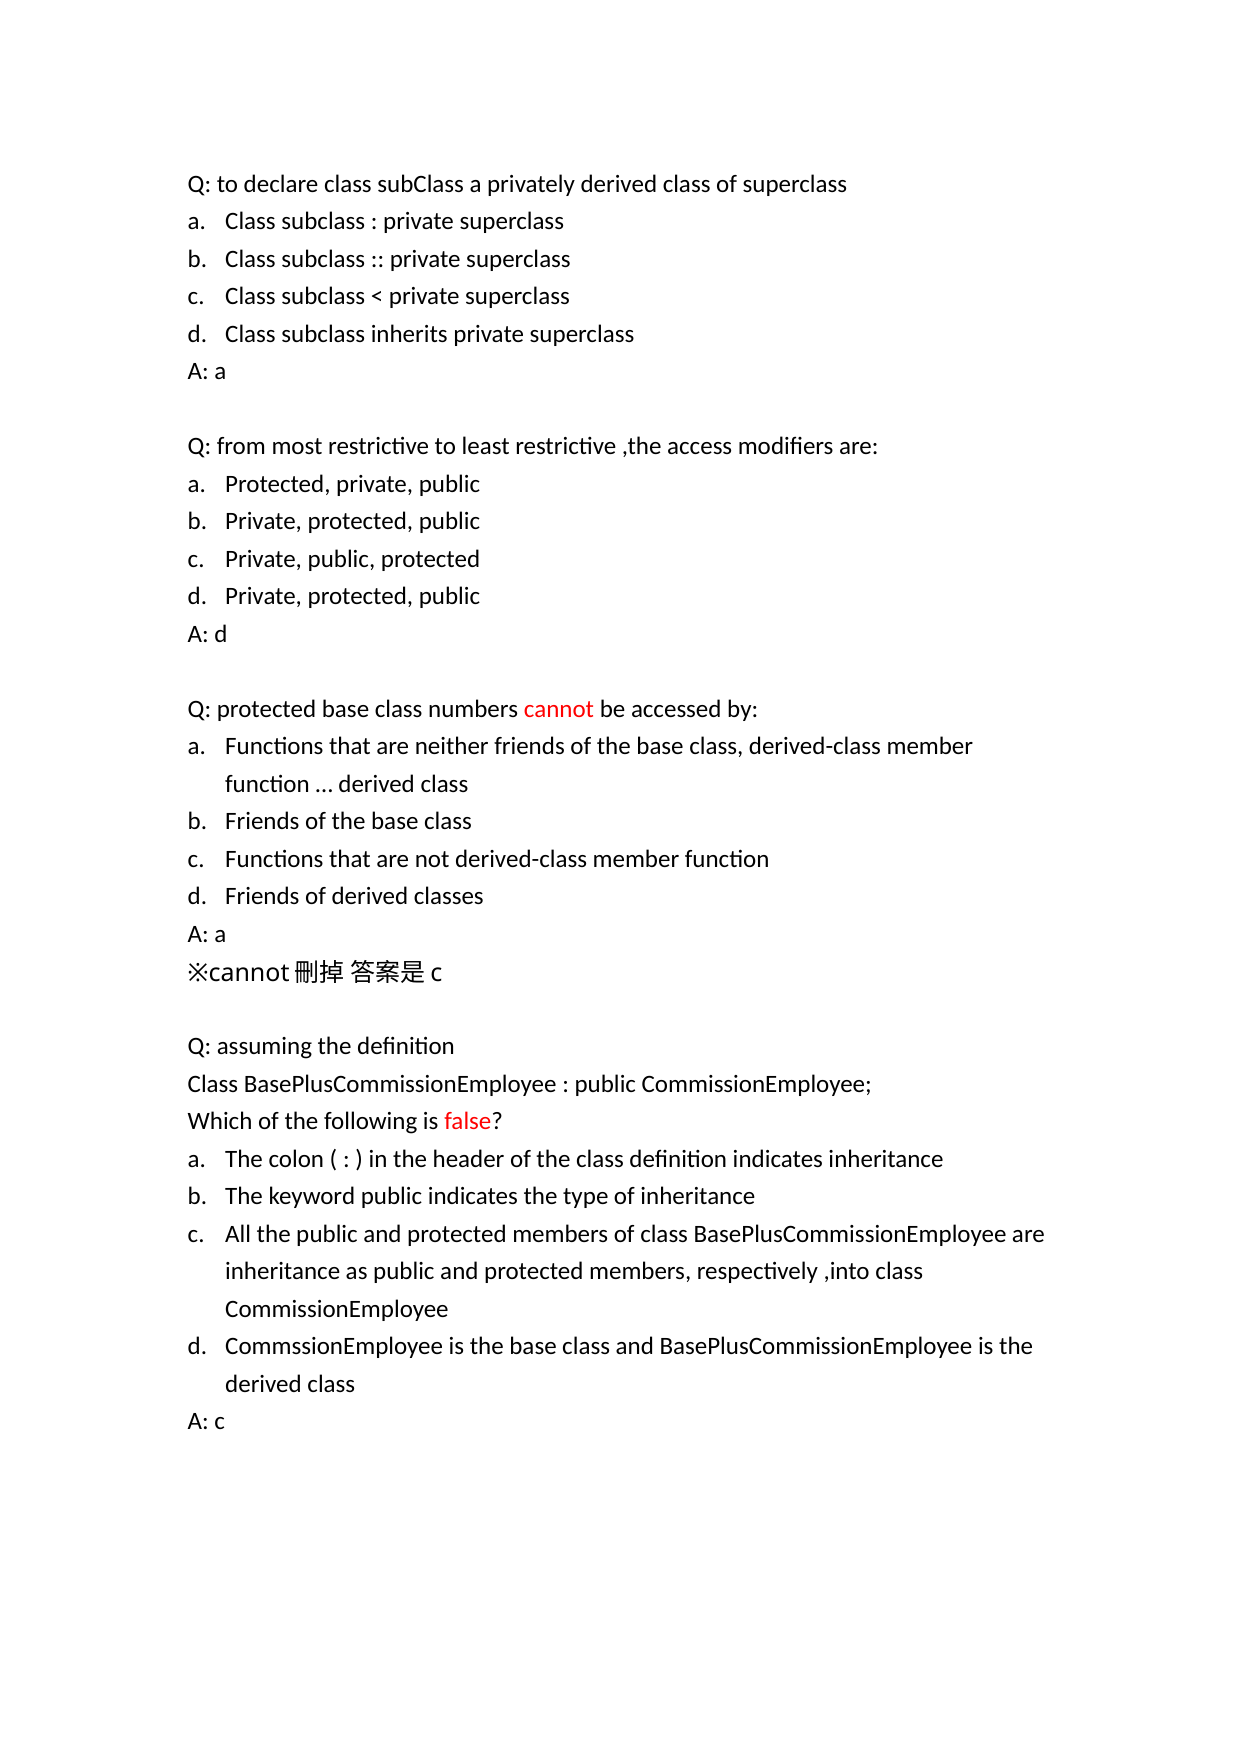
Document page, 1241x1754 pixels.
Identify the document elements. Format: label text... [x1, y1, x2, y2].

list Functions that are neither friends of the base class, derived-class member function … derived class [187, 727, 1053, 802]
list Class subclass : private superclass [187, 202, 1053, 239]
text A: a [187, 914, 1053, 952]
list Class subclass < private superclass [187, 277, 1053, 314]
text A: a [187, 352, 1053, 389]
list Private, public, protected [187, 539, 1053, 577]
list The colon ( : ) in the header of the class definition indicates inheritance [187, 1139, 1053, 1177]
text A: c [187, 1402, 1053, 1439]
list Private, protected, public [187, 502, 1053, 539]
list CommssionEmployee is the base class and BasePlusCommissionEmployee is the derived class [187, 1327, 1053, 1402]
list Protected, private, public [187, 464, 1053, 502]
text Which of the following is false? [187, 1102, 1053, 1139]
list The keyword public indicates the type of inheritance [187, 1177, 1053, 1214]
list Friends of the base class [187, 802, 1053, 839]
text A: d [187, 614, 1053, 652]
text Q: to declare class subClass a privately derived class of superclass [187, 164, 1053, 202]
list Class subclass :: private superclass [187, 239, 1053, 277]
list Private, protected, public [187, 577, 1053, 614]
list All the public and protected members of class BasePlusCommissionEmployee are inheritance as public and protected members, respectively ,into class CommissionEmployee [187, 1214, 1053, 1327]
text Class BasePlusCommissionEmployee : public CommissionEmployee; [187, 1064, 1053, 1102]
text Q: protected base class numbers cannot be accessed by: [187, 689, 1053, 727]
list Friends of derived classes [187, 877, 1053, 914]
list Functions that are not derived-class member function [187, 839, 1053, 877]
list Class subclass inherits private superclass [187, 314, 1053, 352]
text ※cannot刪掉 答案是c [187, 952, 1053, 989]
text Q: assuming the definition [187, 1027, 1053, 1064]
text Q: from most restrictive to least restrictive ,the access modifiers are: [187, 427, 1053, 464]
